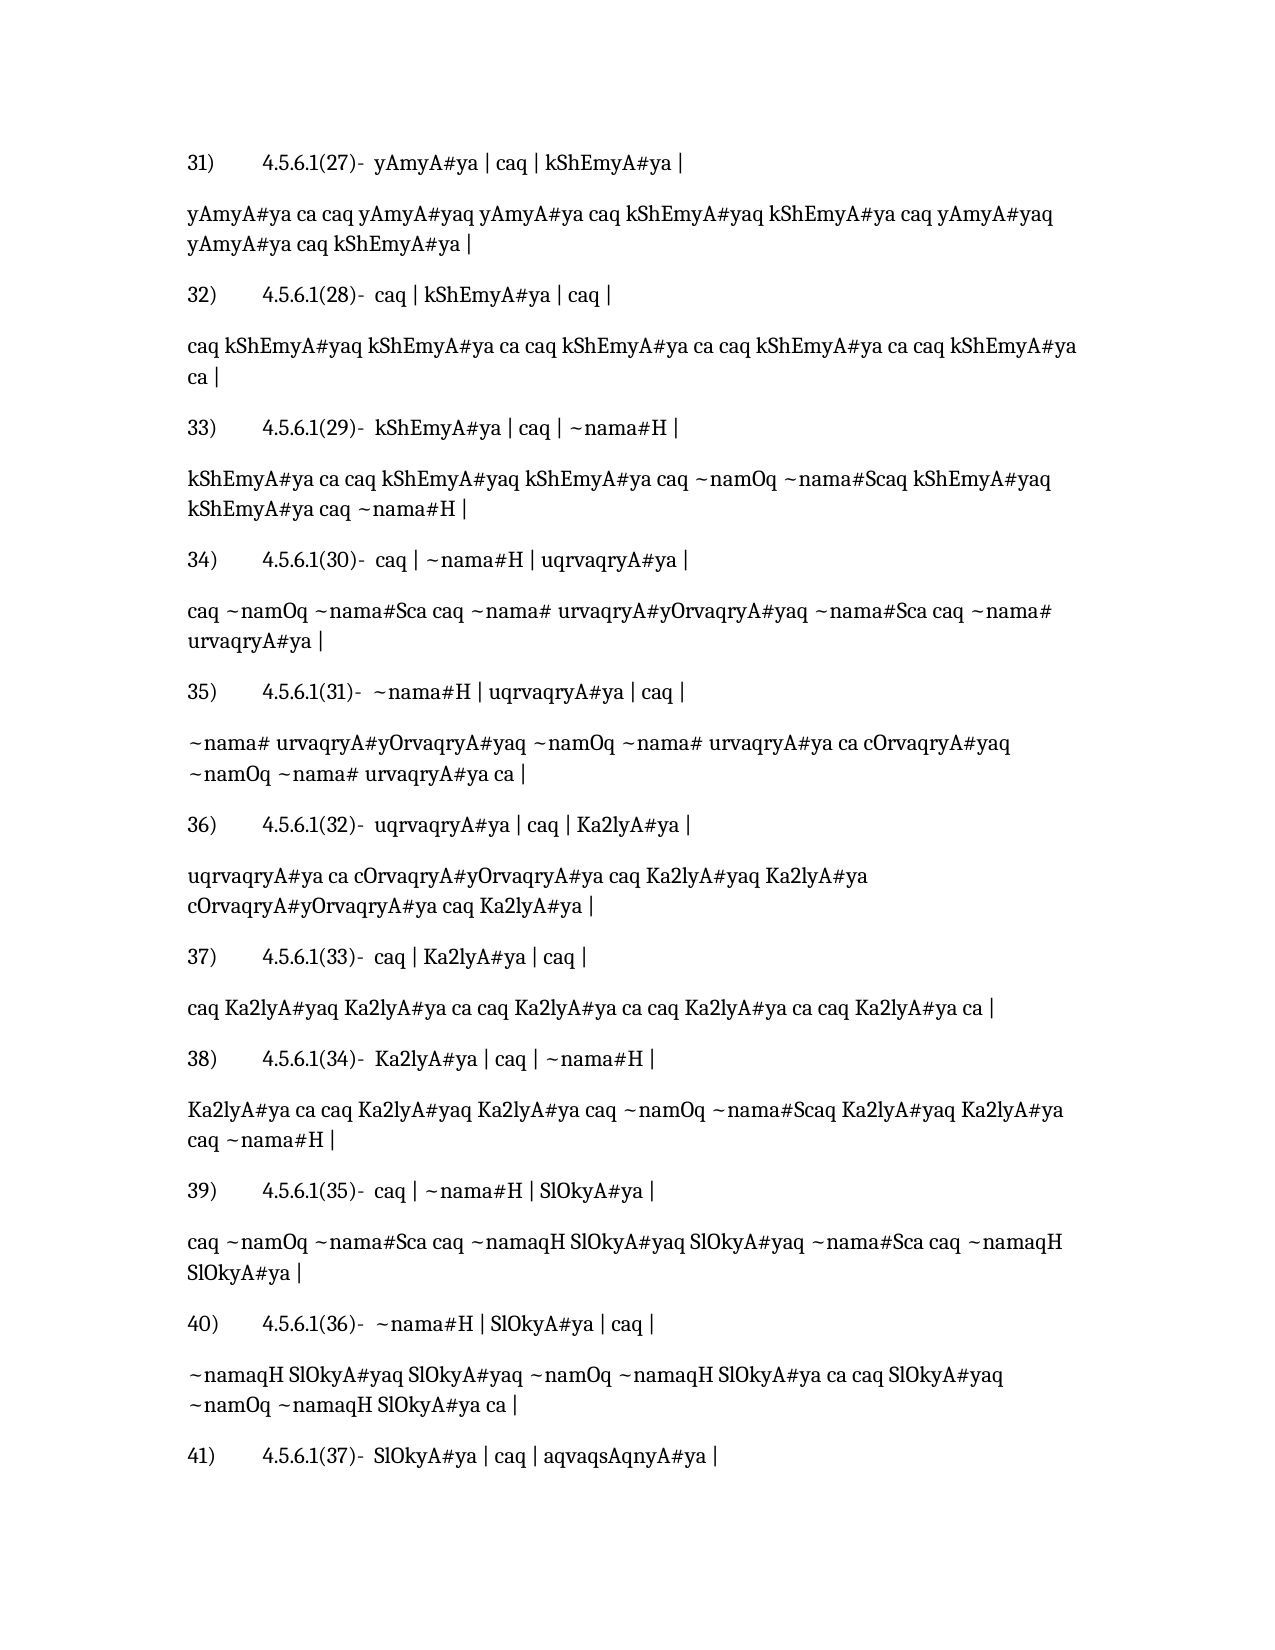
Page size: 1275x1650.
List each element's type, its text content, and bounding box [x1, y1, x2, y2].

text 35) 4.5.6.1(31)- ~nama#H | uqrvaqryA#ya | caq | [187, 679, 1087, 706]
text ~namaqH SlOkyA#yaq SlOkyA#yaq ~namOq ~namaqH SlOkyA#ya ca caq SlOkyA#yaq ~namOq ~namaqH SlOkyA#ya ca | [187, 1361, 1087, 1418]
text 33) 4.5.6.1(29)- kShEmyA#ya | caq | ~nama#H | [187, 414, 1087, 441]
text caq kShEmyA#yaq kShEmyA#ya ca caq kShEmyA#ya ca caq kShEmyA#ya ca caq kShEmyA#ya ca | [187, 333, 1087, 390]
text caq Ka2lyA#yaq Ka2lyA#ya ca caq Ka2lyA#ya ca caq Ka2lyA#ya ca caq Ka2lyA#ya ca | [187, 995, 1087, 1021]
text caq ~namOq ~nama#Sca caq ~namaqH SlOkyA#yaq SlOkyA#yaq ~nama#Sca caq ~namaqH SlOkyA#ya | [187, 1229, 1087, 1286]
text 37) 4.5.6.1(33)- caq | Ka2lyA#ya | caq | [187, 944, 1087, 970]
text uqrvaqryA#ya ca cOrvaqryA#yOrvaqryA#ya caq Ka2lyA#yaq Ka2lyA#ya cOrvaqryA#yOrvaqryA#ya caq Ka2lyA#ya | [187, 862, 1087, 919]
text 38) 4.5.6.1(34)- Ka2lyA#ya | caq | ~nama#H | [187, 1046, 1087, 1072]
text 36) 4.5.6.1(32)- uqrvaqryA#ya | caq | Ka2lyA#ya | [187, 811, 1087, 838]
text 34) 4.5.6.1(30)- caq | ~nama#H | uqrvaqryA#ya | [187, 547, 1087, 573]
text ~nama# urvaqryA#yOrvaqryA#yaq ~namOq ~nama# urvaqryA#ya ca cOrvaqryA#yaq ~namOq ~nama# urvaqryA#ya ca | [187, 730, 1087, 787]
text 41) 4.5.6.1(37)- SlOkyA#ya | caq | aqvaqsAqnyA#ya | [187, 1443, 1087, 1469]
text yAmyA#ya ca caq yAmyA#yaq yAmyA#ya caq kShEmyA#yaq kShEmyA#ya caq yAmyA#yaq yAmyA#ya caq kShEmyA#ya | [187, 201, 1087, 258]
text 40) 4.5.6.1(36)- ~nama#H | SlOkyA#ya | caq | [187, 1310, 1087, 1337]
text 31) 4.5.6.1(27)- yAmyA#ya | caq | kShEmyA#ya | [187, 150, 1087, 176]
text caq ~namOq ~nama#Sca caq ~nama# urvaqryA#yOrvaqryA#yaq ~nama#Sca caq ~nama# urvaqryA#ya | [187, 598, 1087, 654]
text kShEmyA#ya ca caq kShEmyA#yaq kShEmyA#ya caq ~namOq ~nama#Scaq kShEmyA#yaq kShEmyA#ya caq ~nama#H | [187, 466, 1087, 522]
text Ka2lyA#ya ca caq Ka2lyA#yaq Ka2lyA#ya caq ~namOq ~nama#Scaq Ka2lyA#yaq Ka2lyA#ya caq ~nama#H | [187, 1097, 1087, 1153]
text 32) 4.5.6.1(28)- caq | kShEmyA#ya | caq | [187, 282, 1087, 309]
text 39) 4.5.6.1(35)- caq | ~nama#H | SlOkyA#ya | [187, 1178, 1087, 1204]
